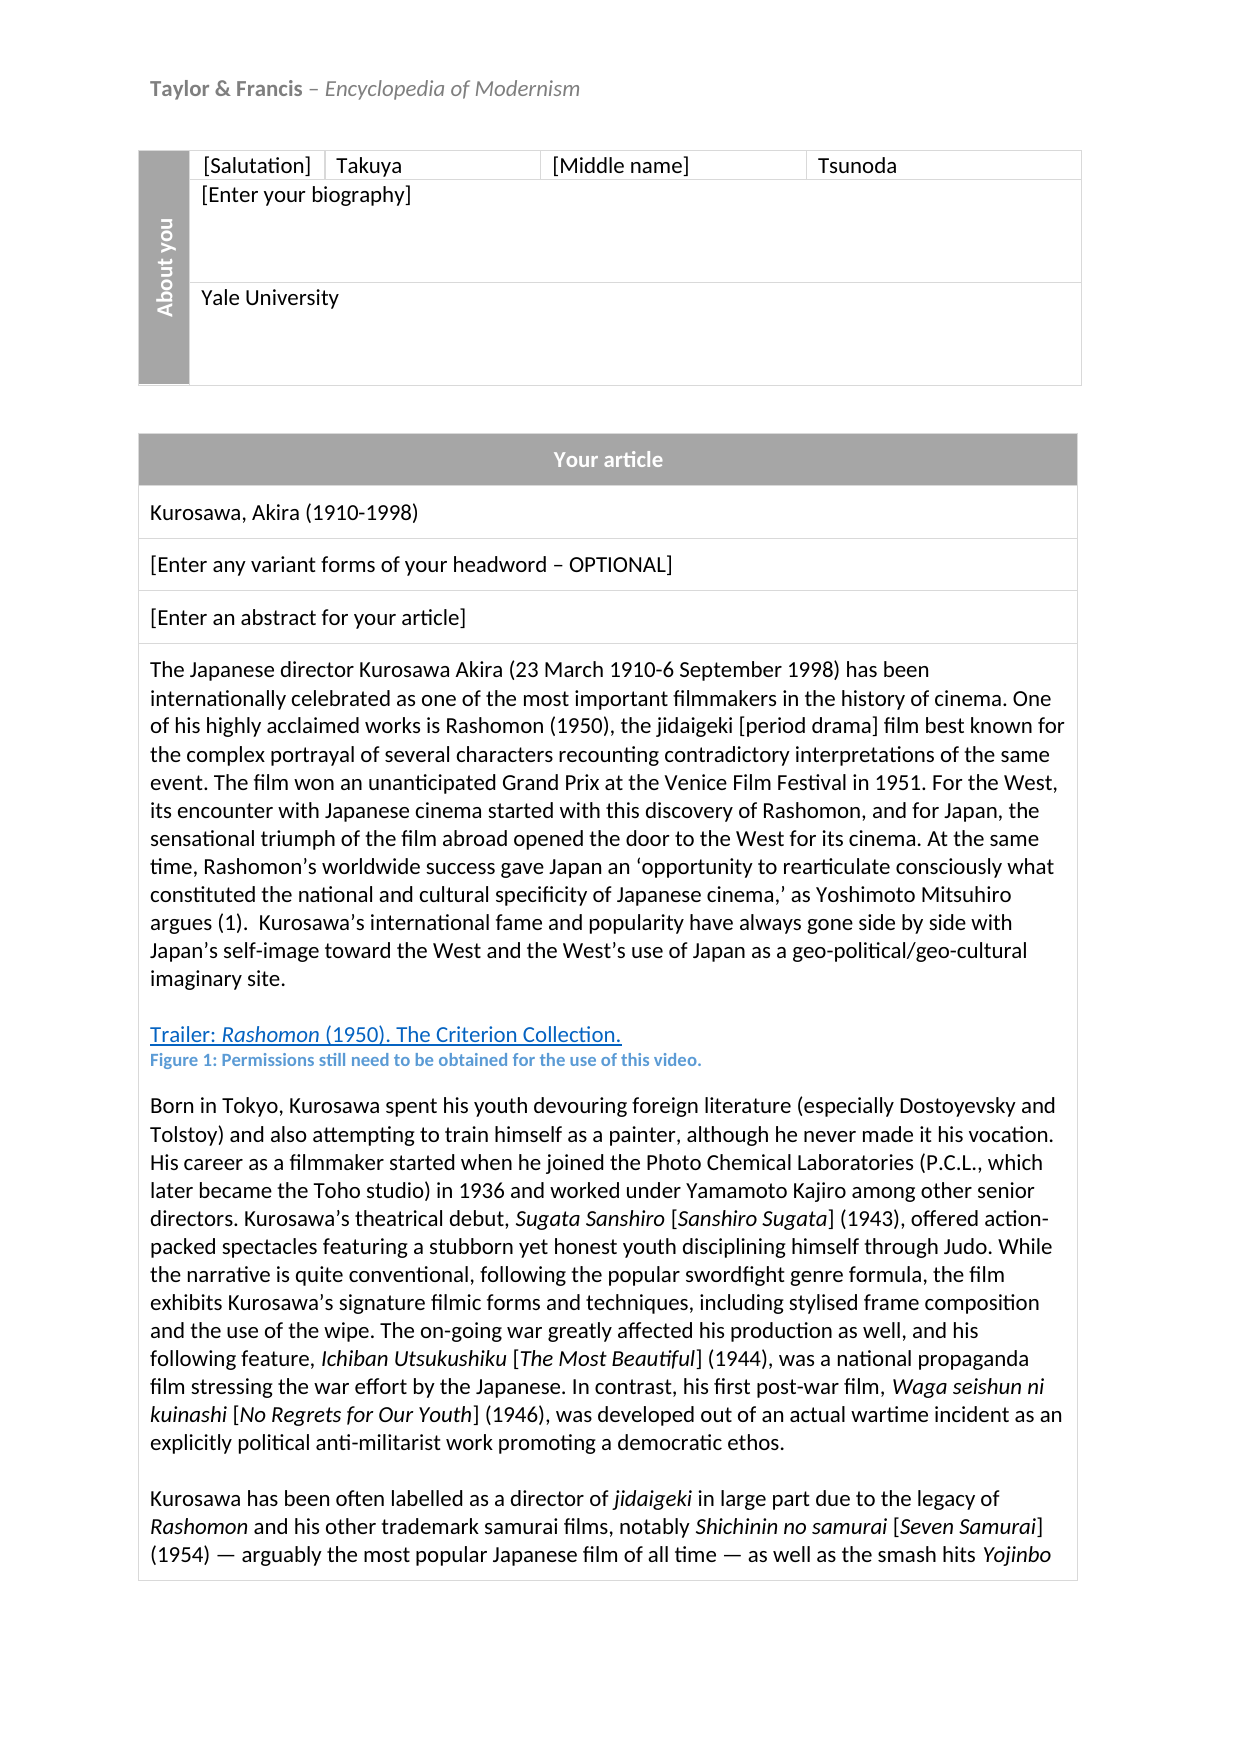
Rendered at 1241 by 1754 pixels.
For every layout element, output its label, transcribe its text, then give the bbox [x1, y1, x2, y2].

table_header About you [139, 151, 189, 384]
table_header Your article [139, 434, 1077, 485]
